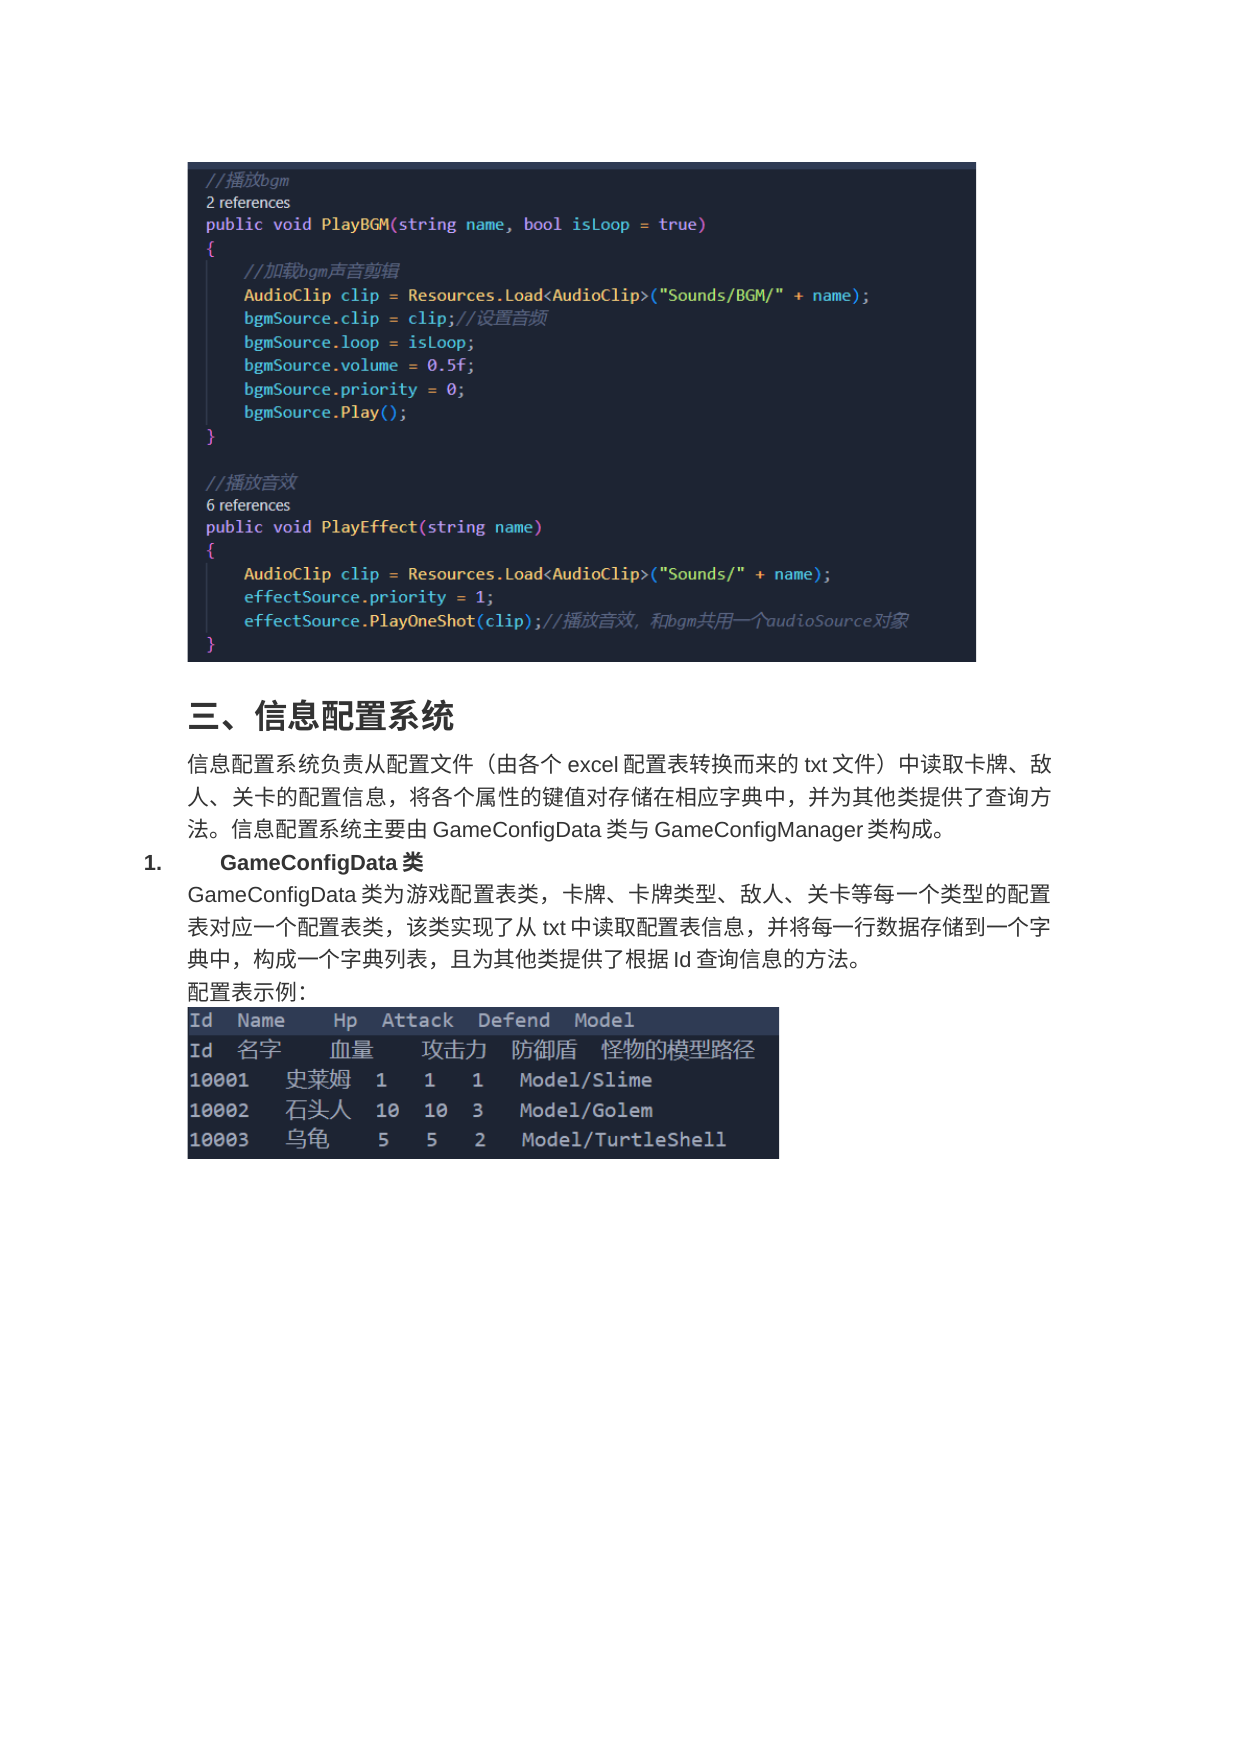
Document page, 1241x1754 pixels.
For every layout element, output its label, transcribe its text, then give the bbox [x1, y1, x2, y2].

picture [187, 1007, 780, 1159]
list 三、信息配置系统 [187, 682, 1053, 747]
list 配置表示例： [187, 974, 1053, 1007]
picture [187, 162, 977, 662]
list 信息配置系统负责从配置文件（由各个excel配置表转换而来的txt文件）中读取卡牌、敌人、关卡的配置信息，将各个属性的键值对存储在相应字典中，并为其他类提供了查询方法。信息配置系统主要由GameConfigData类与GameConfigManager类构成。 [187, 747, 1053, 844]
list GameConfigData类 [144, 844, 1053, 877]
list GameConfigData类为游戏配置表类，卡牌、卡牌类型、敌人、关卡等每一个类型的配置表对应一个配置表类，该类实现了从txt中读取配置表信息，并将每一行数据存储到一个字典中，构成一个字典列表，且为其他类提供了根据Id查询信息的方法。 [187, 877, 1053, 974]
